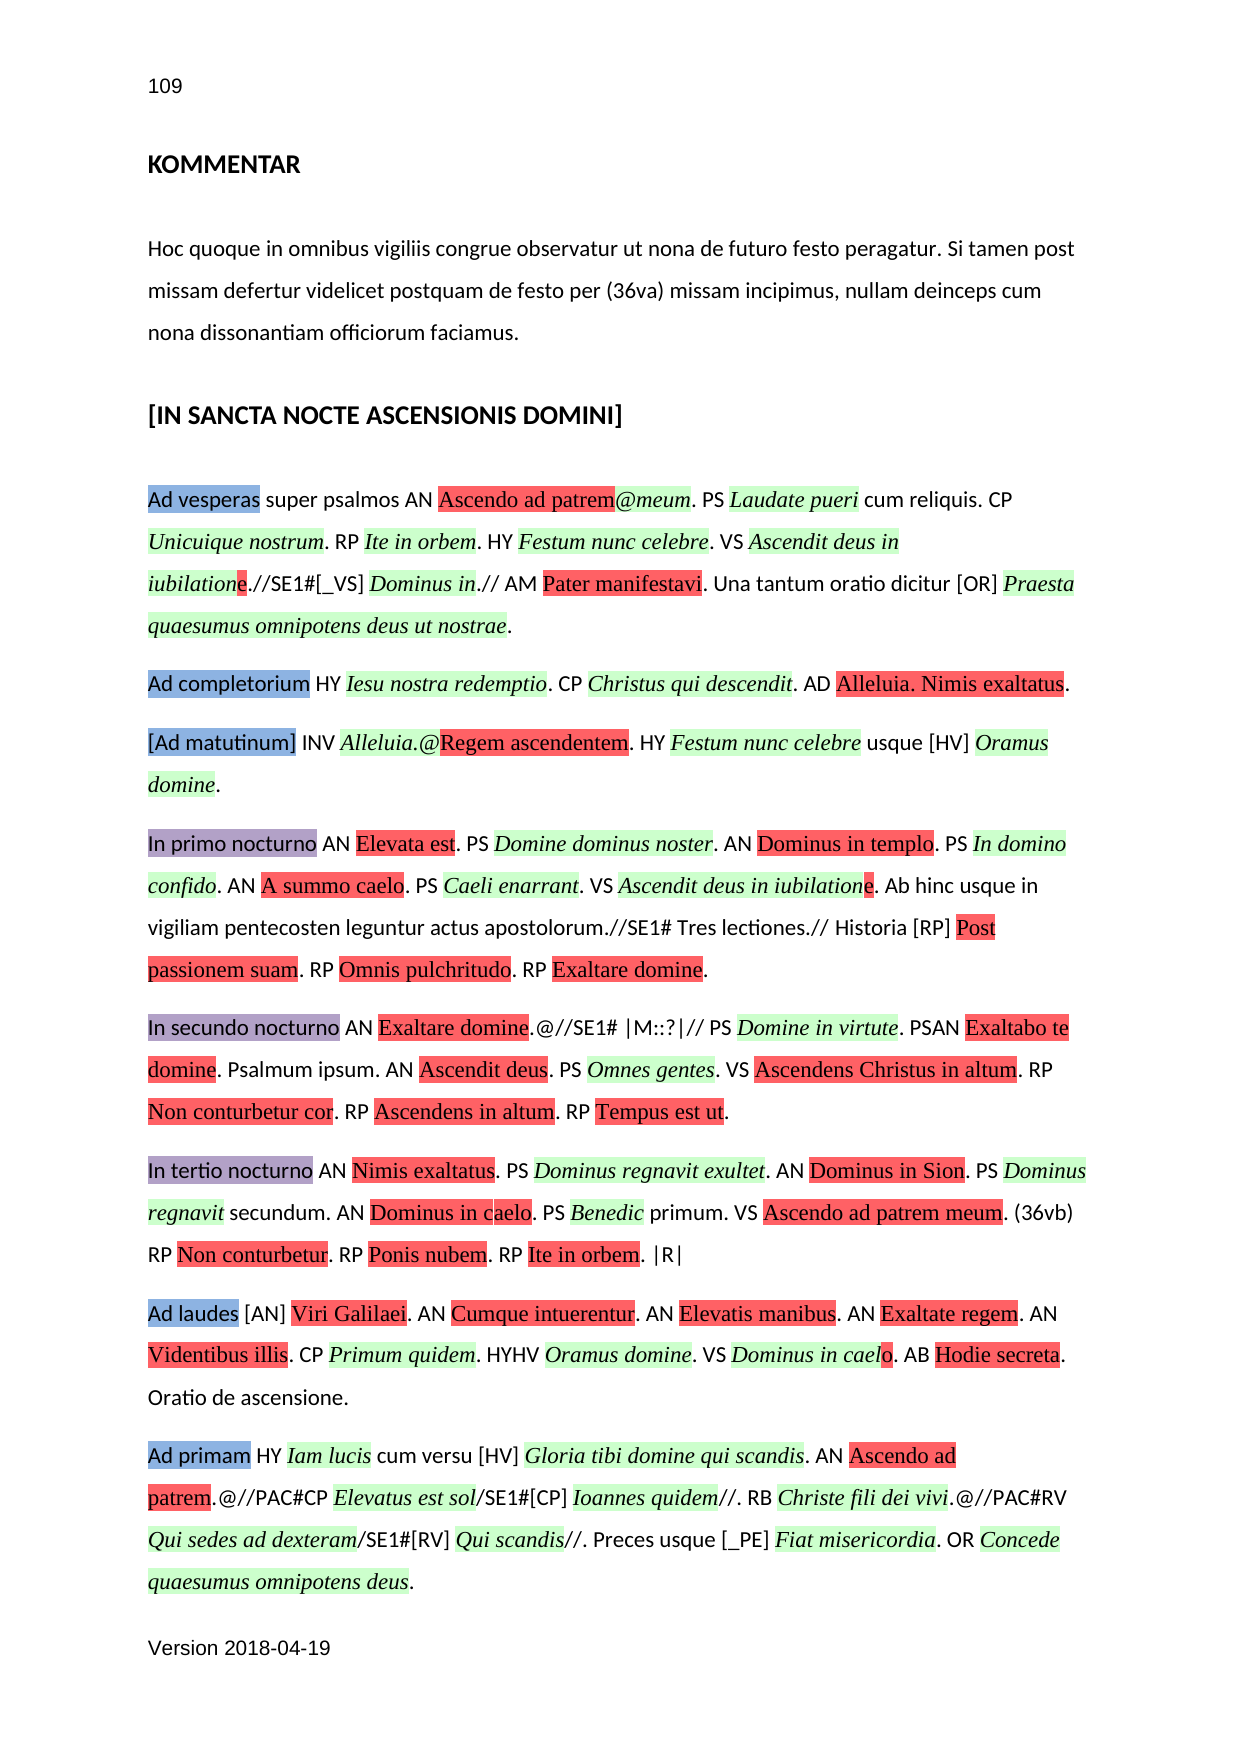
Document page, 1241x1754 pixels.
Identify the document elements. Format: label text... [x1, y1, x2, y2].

text Ad primam HY Iam lucis cum versu [HV] Gloria tibi domine qui scandis. AN Ascendo ad patrem.@//PAC#CP Elevatus est sol/SE1#[CP] Ioannes quidem//. RB Christe fili dei vivi.@//PAC#RV Qui sedes ad dexteram/SE1#[RV] Qui scandis//. Preces usque [_PE] Fiat misericordia. OR Concede quaesumus omnipotens deus. [148, 1441, 1093, 1595]
text In secundo nocturno AN Exaltare domine.@//SE1# |M::?|// PS Domine in virtute. PSAN Exaltabo te domine. Psalmum ipsum. AN Ascendit deus. PS Omnes gentes. VS Ascendens Christus in altum. RP Non conturbetur cor. RP Ascendens in altum. RP Tempus est ut. [148, 1013, 1093, 1125]
text In tertio nocturno AN Nimis exaltatus. PS Dominus regnavit exultet. AN Dominus in Sion. PS Dominus regnavit secundum. AN Dominus in caelo. PS Benedic primum. VS Ascendo ad patrem meum. (36vb) RP Non conturbetur. RP Ponis nubem. RP Ite in orbem. |R| [148, 1156, 1093, 1268]
text Hoc quoque in omnibus vigiliis congrue observatur ut nona de futuro festo peragatur. Si tamen post missam defertur videlicet postquam de festo per (36va) missam incipimus, nullam deinceps cum nona dissonantiam officiorum faciamus. [148, 234, 1093, 347]
text Ad vesperas super psalmos AN Ascendo ad patrem@meum. PS Laudate pueri cum reliquis. CP Unicuique nostrum. RP Ite in orbem. HY Festum nunc celebre. VS Ascendit deus in iubilatione.//SE1#[_VS] Dominus in.// AM Pater manifestavi. Una tantum oratio dicitur [OR] Praesta quaesumus omnipotens deus ut nostrae. [148, 485, 1093, 639]
text [Ad matutinum] INV Alleluia.@Regem ascendentem. HY Festum nunc celebre usque [HV] Oramus domine. [148, 728, 1093, 798]
text Ad completorium HY Iesu nostra redemptio. CP Christus qui descendit. AD Alleluia. Nimis exaltatus. [148, 669, 1093, 698]
text In primo nocturno AN Elevata est. PS Domine dominus noster. AN Dominus in templo. PS In domino confido. AN A summo caelo. PS Caeli enarrant. VS Ascendit deus in iubilatione. Ab hinc usque in vigiliam pentecosten leguntur actus apostolorum.//SE1# Tres lectiones.// Historia [RP] Post passionem suam. RP Omnis pulchritudo. RP Exaltare domine. [148, 829, 1093, 983]
text Ad laudes [AN] Viri Galilaei. AN Cumque intuerentur. AN Elevatis manibus. AN Exaltate regem. AN Videntibus illis. CP Primum quidem. HYHV Oramus domine. VS Dominus in caelo. AB Hodie secreta. Oratio de ascensione. [148, 1299, 1093, 1411]
subtitle [IN SANCTA NOCTE ASCENSIONIS DOMINI] [148, 398, 1093, 431]
subtitle KOMMENTAR [148, 148, 1093, 181]
